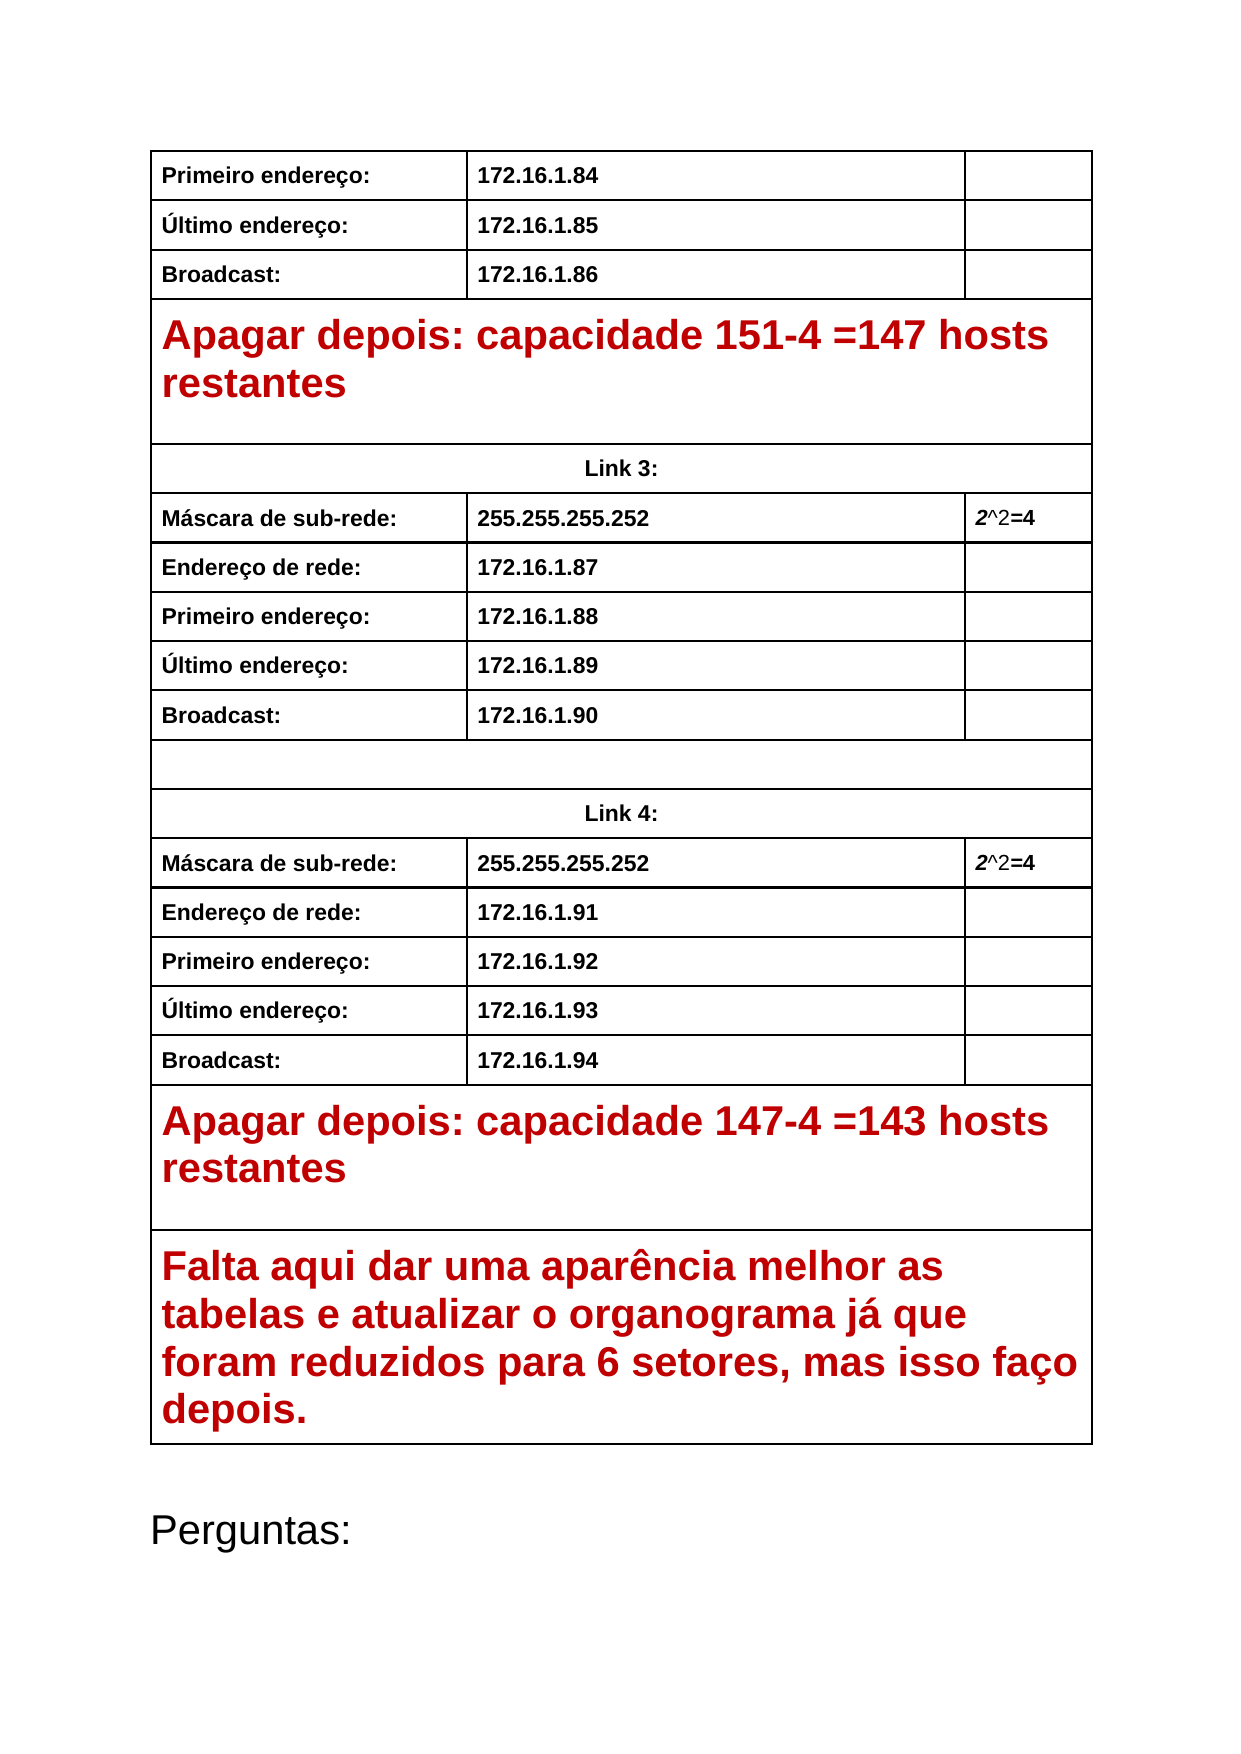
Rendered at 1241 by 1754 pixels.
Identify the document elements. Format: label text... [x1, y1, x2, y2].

table_cell [966, 544, 1091, 591]
table_cell 172.16.1.87 [468, 544, 964, 591]
table_cell 172.16.1.90 [468, 691, 964, 738]
table_cell Máscara de sub-rede: [152, 494, 466, 541]
table_cell 255.255.255.252 [468, 839, 964, 886]
table_cell [966, 152, 1091, 199]
table_cell Último endereço: [152, 201, 466, 248]
table_cell [966, 691, 1091, 738]
table_cell Broadcast: [152, 1036, 466, 1083]
table_cell [152, 741, 1091, 788]
text Perguntas: [150, 1506, 1090, 1553]
table_cell 172.16.1.89 [468, 642, 964, 689]
table_cell Último endereço: [152, 642, 466, 689]
table_cell 172.16.1.88 [468, 593, 964, 640]
table_cell [966, 642, 1091, 689]
table_cell 172.16.1.84 [468, 152, 964, 199]
table_cell [966, 593, 1091, 640]
table_cell 172.16.1.93 [468, 987, 964, 1034]
table_cell 172.16.1.91 [468, 889, 964, 936]
table_cell [966, 938, 1091, 985]
table_cell Endereço de rede: [152, 889, 466, 936]
table_cell 172.16.1.94 [468, 1036, 964, 1083]
table_cell 2^2=4 [966, 494, 1091, 541]
table_cell 2^2=4 [966, 839, 1091, 886]
table_cell Apagar depois: capacidade 147-4 =143 hosts restantes [152, 1086, 1091, 1228]
table_cell Primeiro endereço: [152, 938, 466, 985]
table_cell Link 3: [152, 445, 1091, 492]
table_cell Apagar depois: capacidade 151-4 =147 hosts restantes [152, 300, 1091, 443]
table_cell Broadcast: [152, 691, 466, 738]
table_cell 172.16.1.85 [468, 201, 964, 248]
table_cell Máscara de sub-rede: [152, 839, 466, 886]
table_cell Falta aqui dar uma aparência melhor as tabelas e atualizar o organograma já que foram reduzidos para 6 setores, mas isso faço depois. [152, 1231, 1091, 1443]
table_cell Link 4: [152, 790, 1091, 837]
table_cell Broadcast: [152, 251, 466, 298]
table_cell 255.255.255.252 [468, 494, 964, 541]
table_cell Primeiro endereço: [152, 152, 466, 199]
table_cell [966, 251, 1091, 298]
table_cell Primeiro endereço: [152, 593, 466, 640]
table_cell [966, 201, 1091, 248]
table_cell [966, 1036, 1091, 1083]
table_cell [966, 987, 1091, 1034]
table_cell Endereço de rede: [152, 544, 466, 591]
table_cell 172.16.1.92 [468, 938, 964, 985]
table_cell 172.16.1.86 [468, 251, 964, 298]
table_cell Último endereço: [152, 987, 466, 1034]
table_cell [966, 889, 1091, 936]
